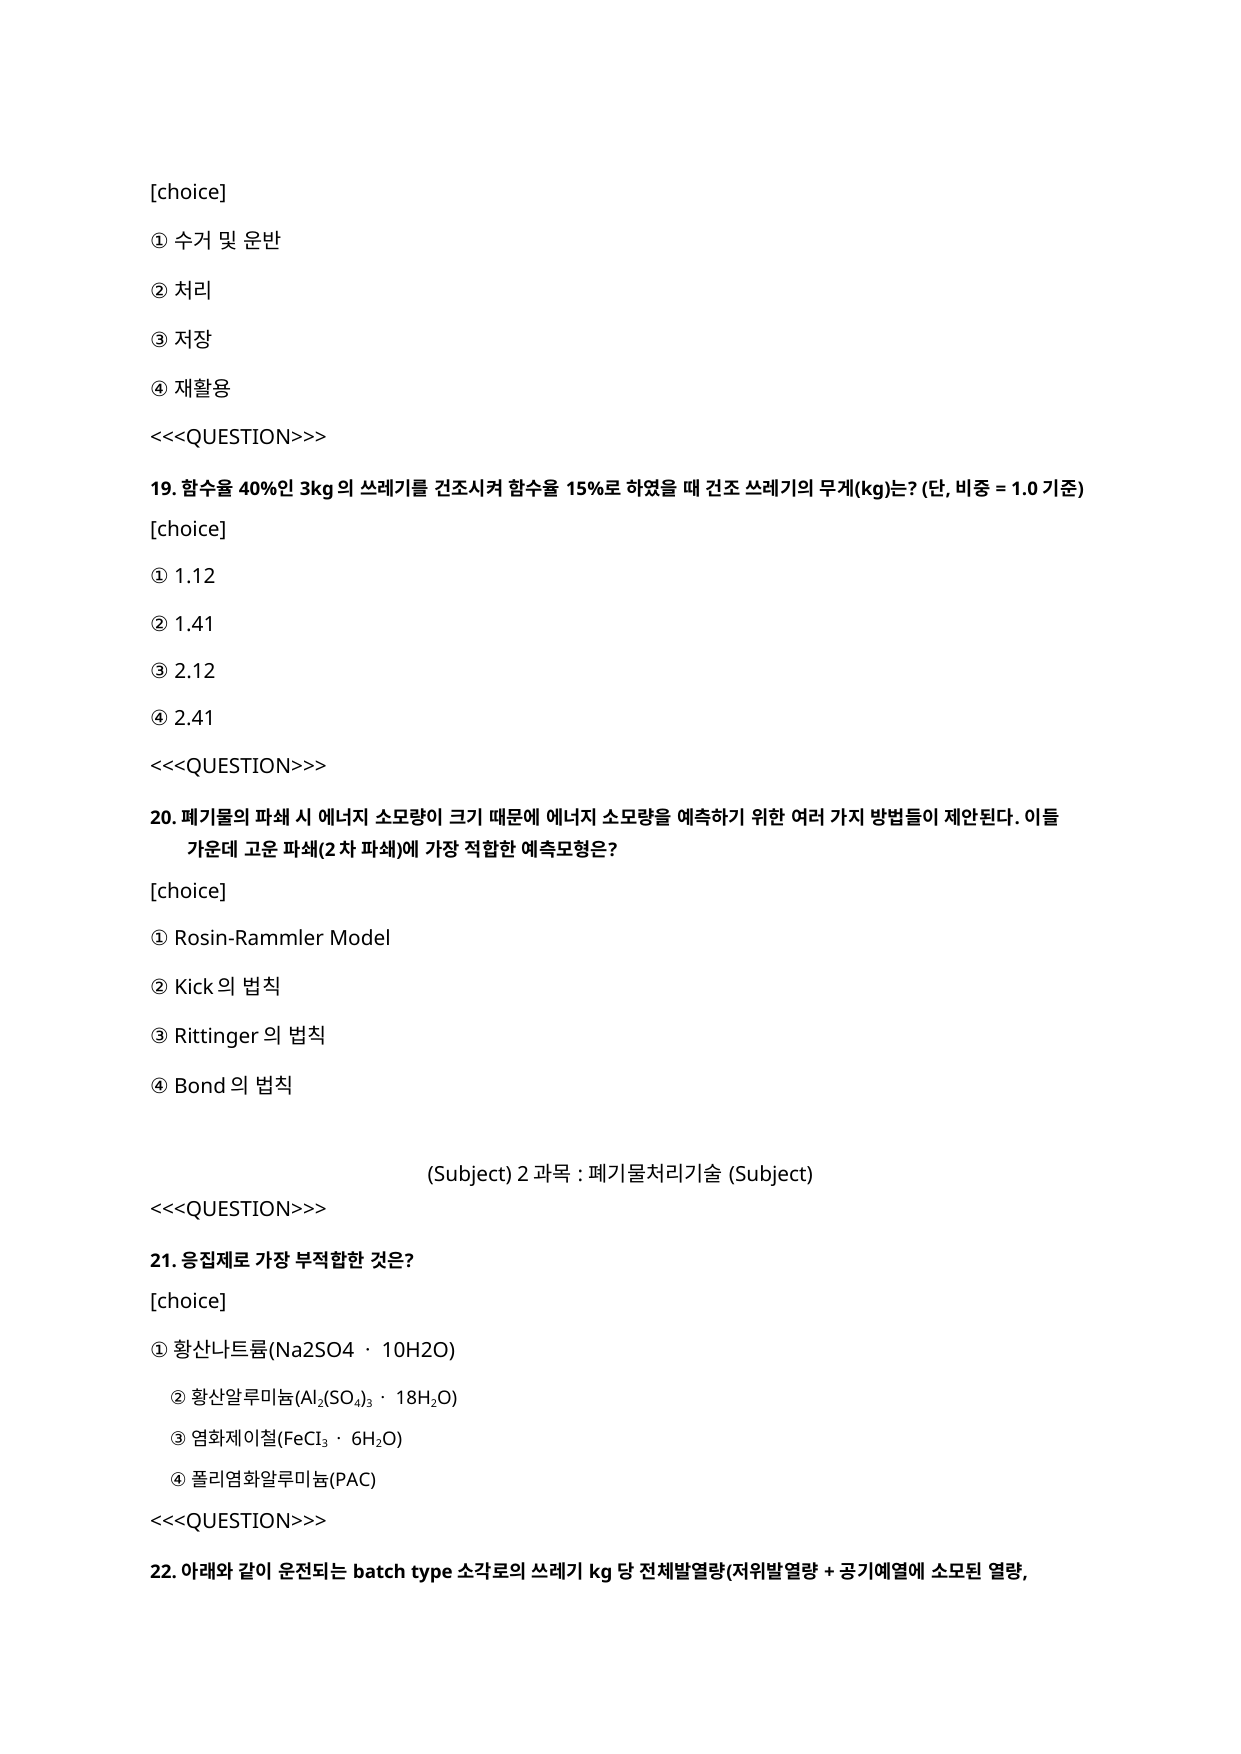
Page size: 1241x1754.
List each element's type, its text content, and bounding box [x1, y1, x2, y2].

text ③ Rittinger의 법칙 [150, 1020, 1090, 1050]
text ④ 폴리염화알루미늄(PAC) [150, 1465, 1090, 1492]
text 20. 폐기물의 파쇄 시 에너지 소모량이 크기 때문에 에너지 소모량을 예측하기 위한 여러 가지 방법들이 제안된다. 이들 가운데 고운 파쇄(2차 파쇄)에 가장 적합한 예측모형은? [150, 802, 1090, 862]
text ③ 염화제이철(FeCI3ㆍ6H2O) [150, 1424, 1090, 1451]
text ① Rosin-Rammler Model [150, 923, 1090, 952]
text [choice] [150, 177, 1090, 206]
text ③ 2.12 [150, 656, 1090, 685]
text ① 1.12 [150, 562, 1090, 590]
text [150, 1557, 1090, 1584]
text <<<QUESTION>>> [150, 1506, 1090, 1534]
text ①황산나트륨(Na2SO4ㆍ10H2O) [150, 1333, 1090, 1364]
text <<<QUESTION>>> [150, 1194, 1090, 1222]
text [choice] [150, 514, 1090, 543]
text 19. 함수율 40%인 3kg의 쓰레기를 건조시켜 함수율 15%로 하였을 때 건조 쓰레기의 무게(kg)는? (단, 비중 = 1.0 기준) [150, 473, 1090, 501]
text ② Kick의 법칙 [150, 970, 1090, 1001]
text <<<QUESTION>>> [150, 422, 1090, 450]
text 21. 응집제로 가장 부적합한 것은? [150, 1245, 1090, 1272]
text ④ 2.41 [150, 703, 1090, 732]
text ④ 재활용 [150, 373, 1090, 403]
text ④ Bond의 법칙 [150, 1069, 1090, 1099]
text ① 수거 및 운반 [150, 224, 1090, 255]
text (Subject) 2과목 : 폐기물처리기술 (Subject) [150, 1157, 1090, 1188]
text [choice] [150, 876, 1090, 904]
text <<<QUESTION>>> [150, 751, 1090, 779]
text ② 황산알루미늄(Al2(SO4)3ㆍ18H2O) [150, 1383, 1090, 1410]
text ③ 저장 [150, 323, 1090, 353]
text [choice] [150, 1286, 1090, 1315]
text ② 처리 [150, 274, 1090, 304]
text ② 1.41 [150, 609, 1090, 637]
